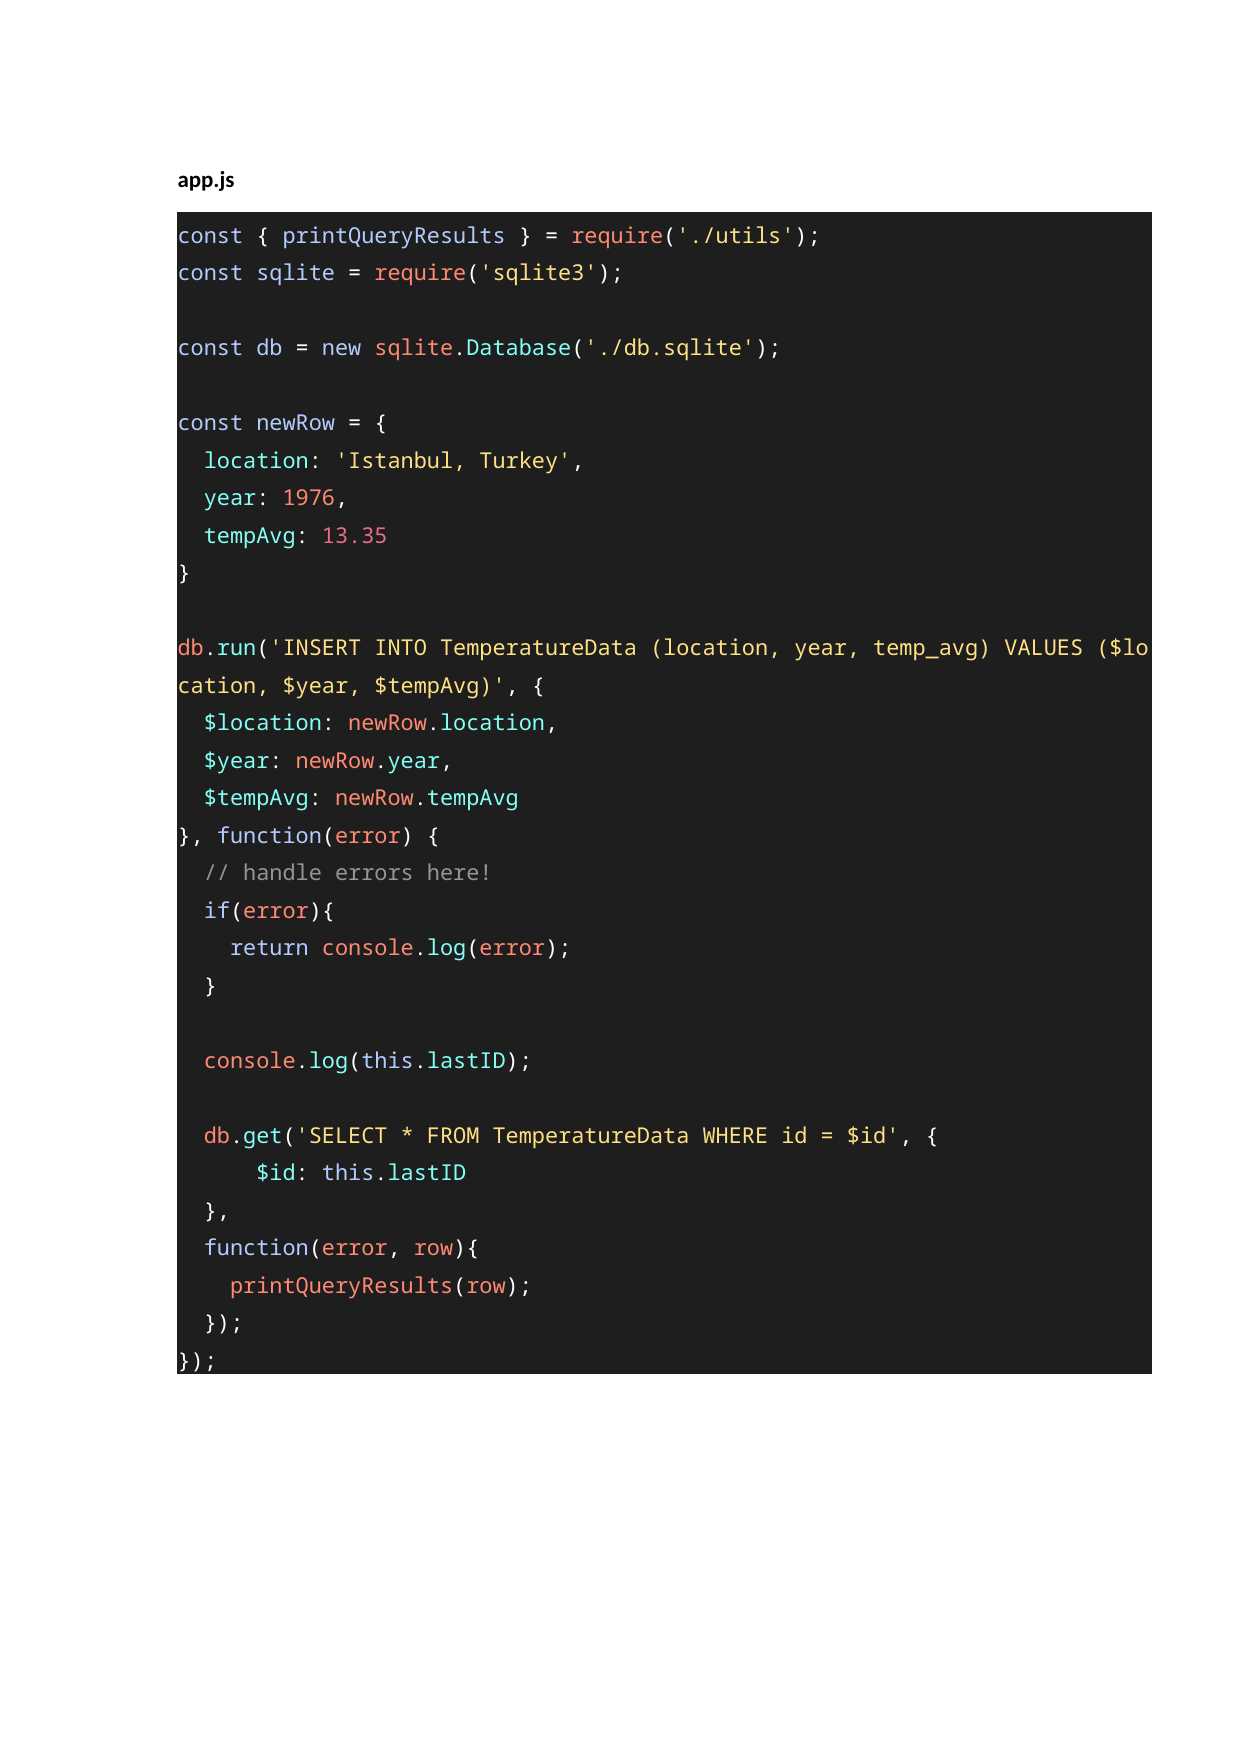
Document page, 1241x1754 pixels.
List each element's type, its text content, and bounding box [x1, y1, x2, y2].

text $id: this.lastID [177, 1149, 1152, 1187]
text }); [177, 1337, 1152, 1374]
text const { printQueryResults } = require('./utils'); [177, 212, 1152, 249]
text } [177, 549, 1152, 587]
text }, function(error) { [177, 812, 1152, 849]
text const sqlite = require('sqlite3'); [177, 249, 1152, 287]
text $location: newRow.location, [177, 699, 1152, 737]
text // handle errors here! [177, 849, 1152, 887]
text if(error){ [177, 887, 1152, 924]
text location: 'Istanbul, Turkey', [177, 437, 1152, 474]
text year: 1976, [177, 474, 1152, 512]
text return console.log(error); [177, 924, 1152, 962]
text const db = new sqlite.Database('./db.sqlite'); [177, 324, 1152, 362]
text app.js [177, 165, 1152, 193]
text }, [177, 1187, 1152, 1224]
text printQueryResults(row); [177, 1262, 1152, 1299]
text } [177, 962, 1152, 999]
text console.log(this.lastID); [177, 1037, 1152, 1074]
text tempAvg: 13.35 [177, 512, 1152, 549]
text $tempAvg: newRow.tempAvg [177, 774, 1152, 812]
text const newRow = { [177, 399, 1152, 437]
text }); [177, 1299, 1152, 1337]
text function(error, row){ [177, 1224, 1152, 1262]
text $year: newRow.year, [177, 737, 1152, 774]
text db.get('SELECT * FROM TemperatureData WHERE id = $id', { [177, 1112, 1152, 1149]
text db.run('INSERT INTO TemperatureData (location, year, temp_avg) VALUES ($location, $year, $tempAvg)', { [177, 624, 1152, 699]
